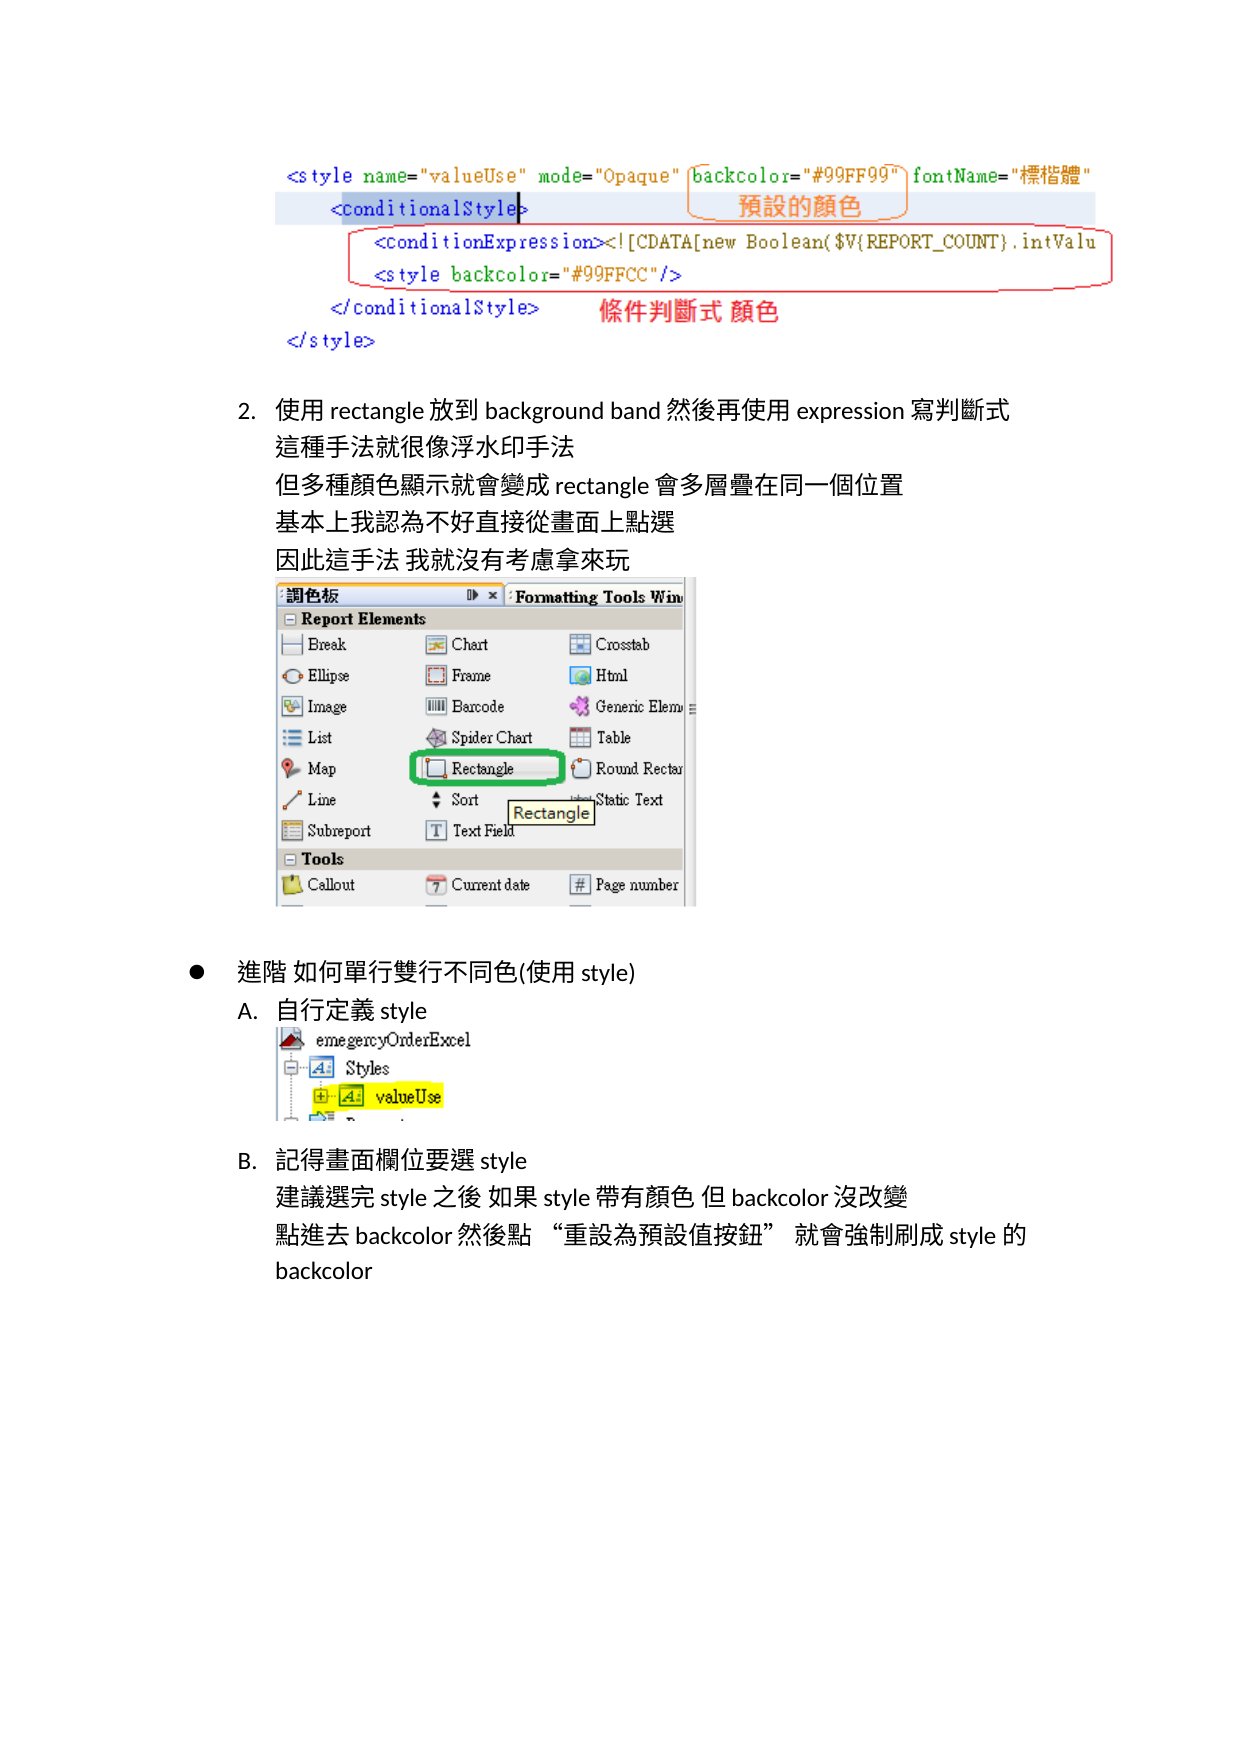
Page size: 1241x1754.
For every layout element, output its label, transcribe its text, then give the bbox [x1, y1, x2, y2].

list 這種手法就很像浮水印手法 [275, 427, 1053, 464]
list 進階 如何單行雙行不同色(使用style) [187, 952, 1053, 989]
list 因此這手法 我就沒有考慮拿來玩 [275, 539, 1053, 577]
list 記得畫面欄位要選style [237, 1139, 1053, 1177]
list 建議選完style之後 如果style帶有顏色 但backcolor沒改變 [275, 1177, 1053, 1214]
list 使用rectangle放到background band然後再使用expression 寫判斷式 [237, 389, 1053, 427]
list 但多種顏色顯示就會變成rectangle會多層疊在同一個位置 [275, 464, 1053, 502]
list 自行定義style [237, 989, 1053, 1027]
picture [275, 577, 699, 908]
picture [275, 164, 1130, 357]
list 基本上我認為不好直接從畫面上點選 [275, 502, 1053, 539]
list 點進去backcolor然後點 “重設為預設值按鈕” 就會強制刷成style 的backcolor [275, 1214, 1053, 1289]
picture [275, 1027, 483, 1121]
